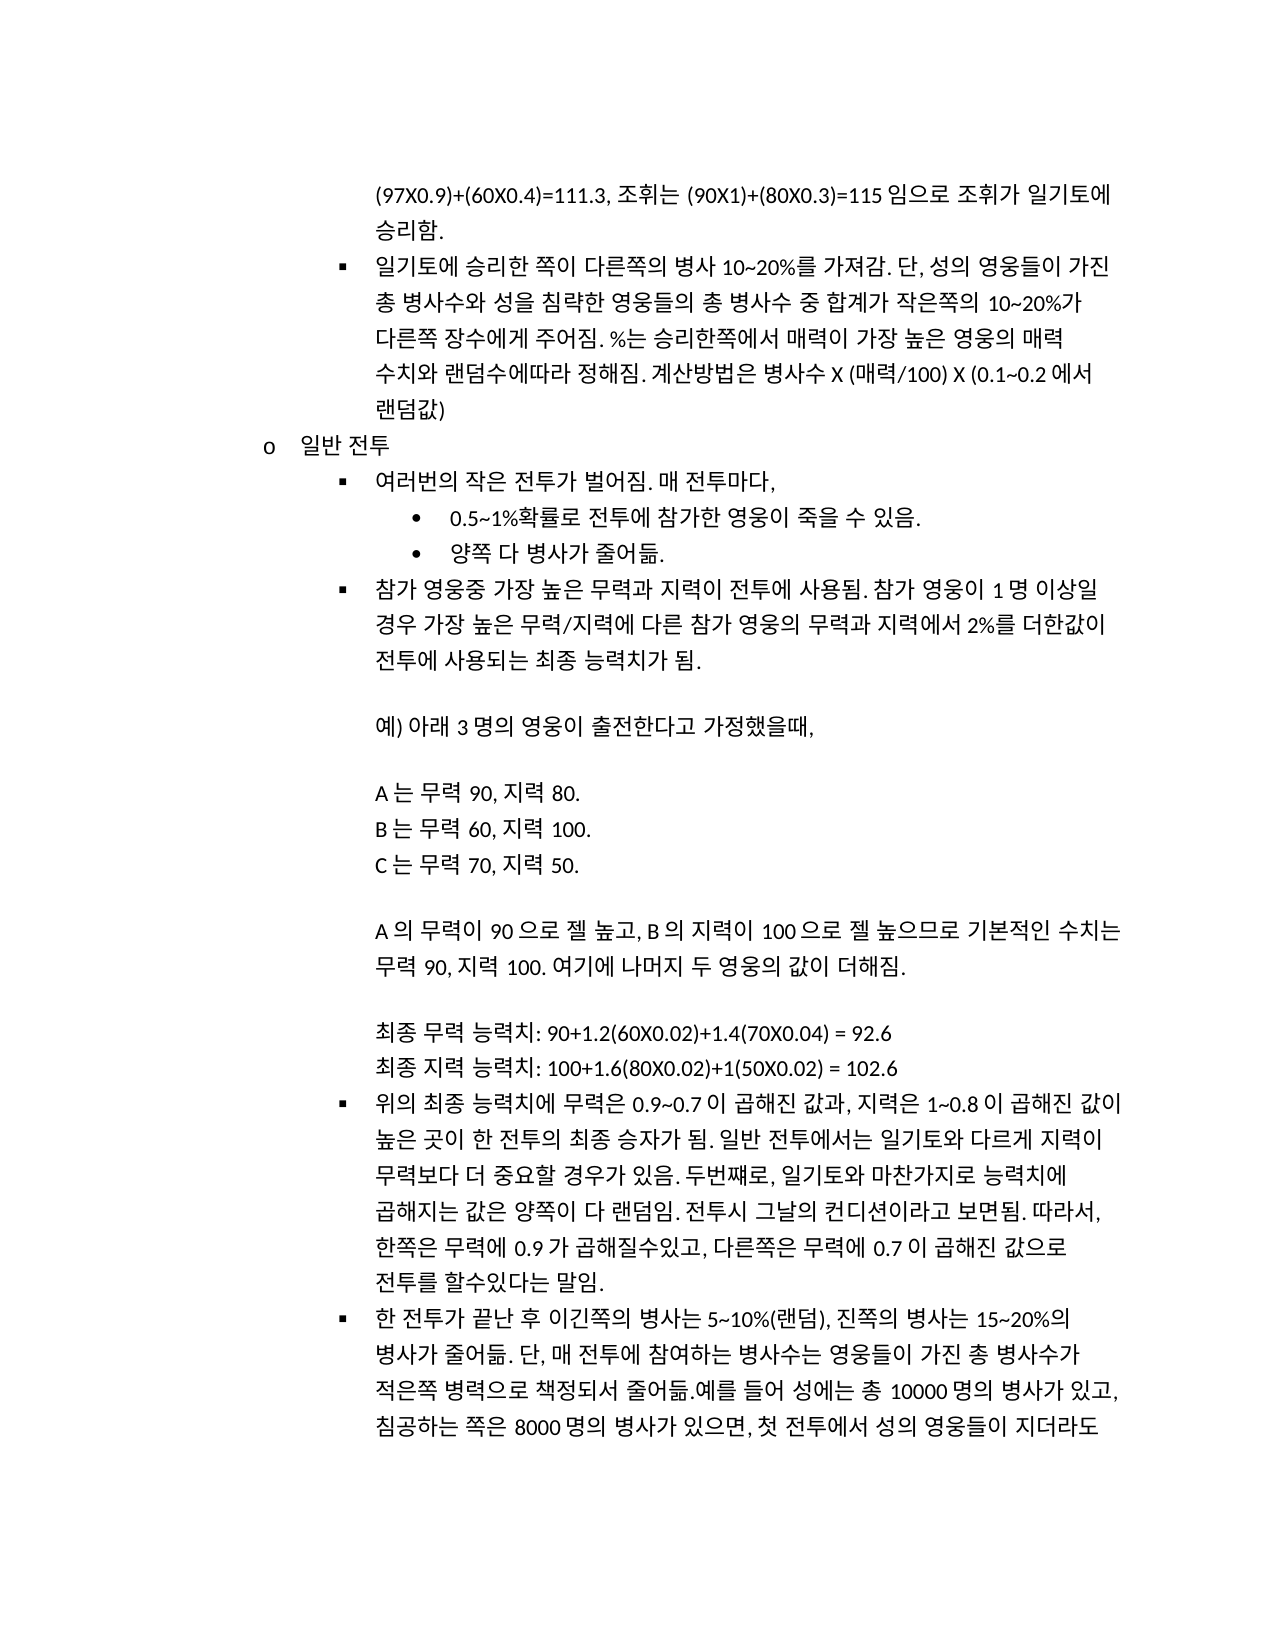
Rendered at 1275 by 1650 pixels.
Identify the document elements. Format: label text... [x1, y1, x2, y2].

list C는 무력 70, 지력 50. [375, 847, 1125, 880]
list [337, 177, 1125, 246]
list 양쪽 다 병사가 줄어듦. [412, 536, 1125, 569]
list B는 무력 60, 지력 100. [375, 811, 1125, 844]
list 최종 지력 능력치: 100+1.6(80X0.02)+1(50X0.02) = 102.6 [375, 1050, 1125, 1083]
list A는 무력 90, 지력 80. [375, 775, 1125, 808]
list 0.5~1%확률로 전투에 참가한 영웅이 죽을 수 있음. [412, 500, 1125, 533]
list 참가 영웅중 가장 높은 무력과 지력이 전투에 사용됨. 참가 영웅이 1명 이상일 경우 가장 높은 무력/지력에 다른 참가 영웅의 무력과 지력에서2%를 더한값이 전투에 사용되는 최종 능력치가 됨. [337, 572, 1125, 676]
list 예) 아래 3명의 영웅이 출전한다고 가정했을때, [375, 709, 1125, 773]
list 일기토에 승리한 쪽이 다른쪽의 병사10~20%를 가져감. 단, 성의 영웅들이 가진 총 병사수와 성을 침략한 영웅들의 총 병사수 중 합계가 작은쪽의 10~20%가 다른쪽 장수에게 주어짐. %는 승리한쪽에서 매력이 가장 높은 영웅의 매력 수치와 랜덤수에따라 정해짐. 계산방법은 병사수X (매력/100) X (0.1~0.2에서 랜덤값) [337, 249, 1125, 425]
list A의 무력이 90으로 젤 높고, B의 지력이 100으로 젤 높으므로 기본적인 수치는 무력 90, 지력 100. 여기에 나머지 두 영웅의 값이 더해짐. 최종 무력 능력치: 90+1.2(60X0.02)+1.4(70X0.04) = 92.6 [375, 913, 1125, 1048]
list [337, 1301, 1125, 1442]
list 위의 최종 능력치에 무력은 0.9~0.7이 곱해진 값과, 지력은 1~0.8이 곱해진 값이 높은 곳이 한 전투의 최종 승자가 됨. 일반 전투에서는 일기토와 다르게 지력이 무력보다 더 중요할 경우가 있음. 두번쨰로, 일기토와 마찬가지로 능력치에 곱해지는 값은 양쪽이 다 랜덤임. 전투시 그날의 컨디션이라고 보면됨. 따라서, 한쪽은 무력에 0.9가 곱해질수있고, 다른쪽은 무력에 0.7이 곱해진 값으로 전투를 할수있다는 말임. [337, 1086, 1125, 1298]
list 여러번의 작은 전투가 벌어짐. 매 전투마다, [337, 464, 1125, 497]
list 일반 전투 [262, 428, 1125, 461]
